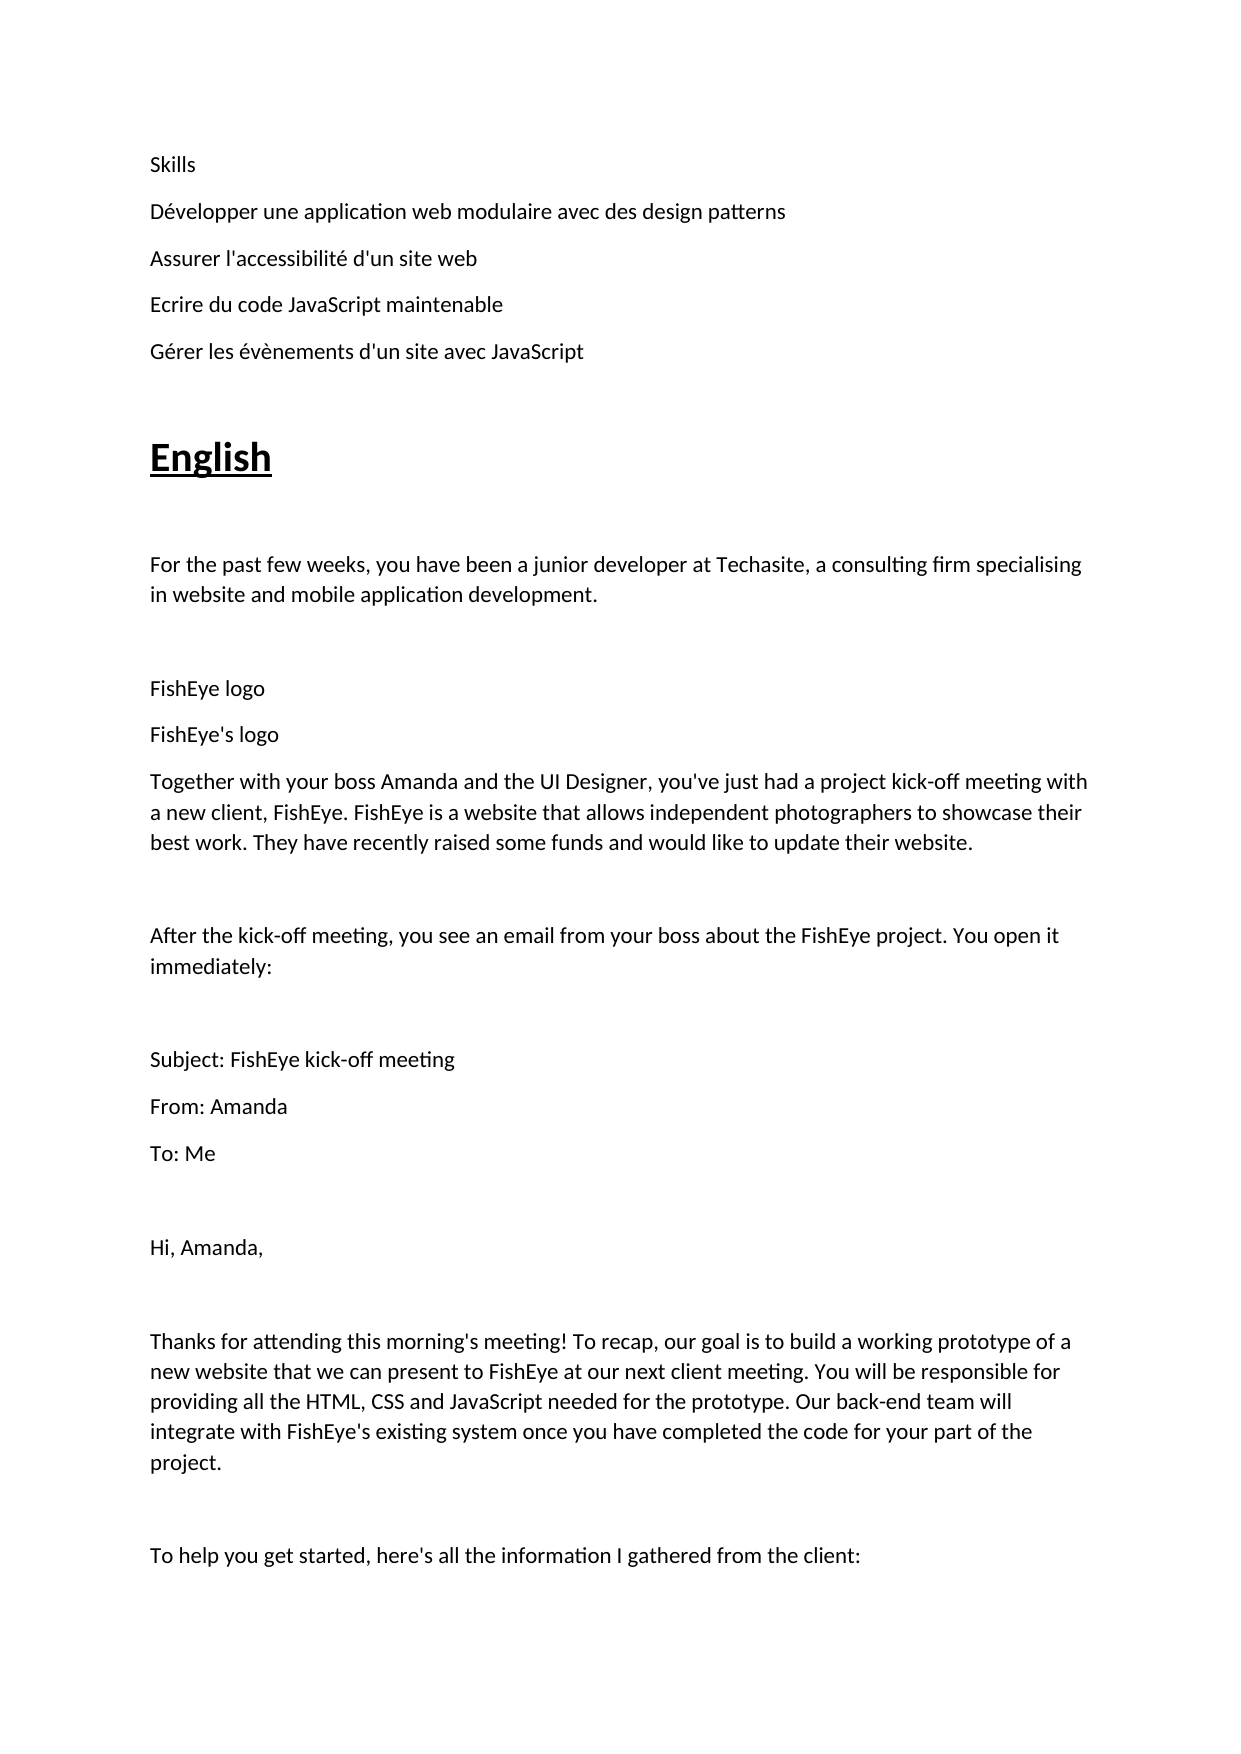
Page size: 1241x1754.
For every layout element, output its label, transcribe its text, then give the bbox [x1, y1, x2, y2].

text English [150, 431, 1090, 482]
text Gérer les évènements d'un site avec JavaScript [150, 337, 1090, 366]
text Assurer l'accessibilité d'un site web [150, 244, 1090, 272]
text Thanks for attending this morning's meeting! To recap, our goal is to build a working prototype of a new website that we can present to FishEye at our next client meeting. You will be responsible for providing all the HTML, CSS and JavaScript needed for the prototype. Our back-end team will integrate with FishEye's existing system once you have completed the code for your part of the project. [150, 1327, 1090, 1476]
text For the past few weeks, you have been a junior developer at Techasite, a consulting firm specialising in website and mobile application development. [150, 550, 1090, 608]
text To: Me [150, 1139, 1090, 1167]
text Développer une application web modulaire avec des design patterns [150, 197, 1090, 225]
text After the kick-off meeting, you see an email from your boss about the FishEye project. You open it immediately: [150, 922, 1090, 980]
text Skills [150, 150, 1090, 178]
text From: Amanda [150, 1092, 1090, 1120]
text Ecrire du code JavaScript maintenable [150, 291, 1090, 319]
text Hi, Amanda, [150, 1233, 1090, 1261]
text Together with your boss Amanda and the UI Designer, you've just had a project kick-off meeting with a new client, FishEye. FishEye is a website that allows independent photographers to showcase their best work. They have recently raised some funds and would like to update their website. [150, 767, 1090, 856]
text FishEye's logo [150, 721, 1090, 748]
text FishEye logo [150, 674, 1090, 702]
text To help you get started, here's all the information I gathered from the client: [150, 1541, 1090, 1569]
text Subject: FishEye kick-off meeting [150, 1046, 1090, 1073]
